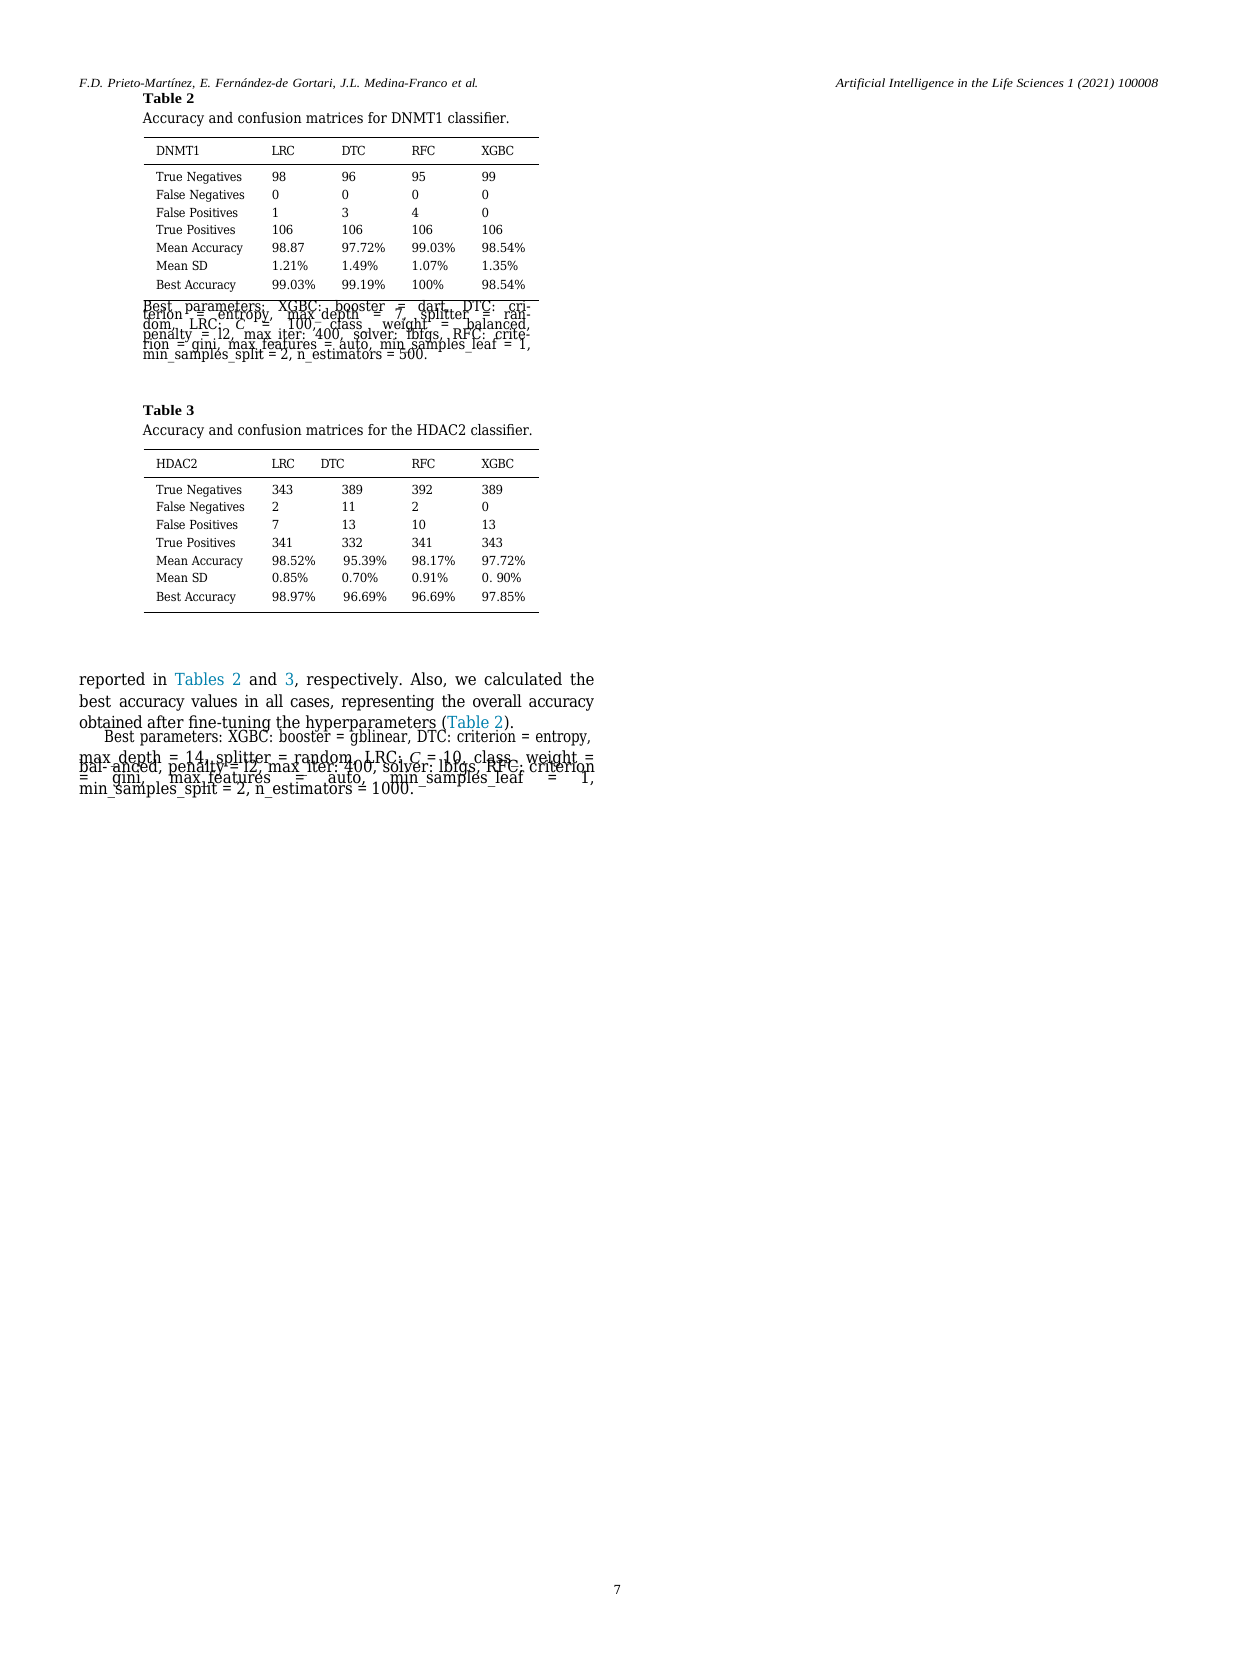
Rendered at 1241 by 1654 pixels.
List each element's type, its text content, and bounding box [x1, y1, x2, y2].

text reported in Tables 2 and 3, respectively. Also, we calculated the best accuracy values in all cases, representing the overall accuracy obtained after fine-tuning the hyperparameters (Table 2). [79, 670, 594, 732]
table_cell Mean SD [144, 258, 259, 275]
table_cell 2 [399, 499, 469, 516]
table_header XGBC [469, 450, 539, 477]
table_cell 11 [319, 499, 399, 516]
table_cell 0.91% [399, 570, 469, 588]
table_cell Best Accuracy [144, 588, 259, 612]
table_cell 97.72% [469, 552, 539, 570]
table_cell 99 [469, 165, 539, 186]
table_cell 389 [469, 478, 539, 498]
text Table 2 [143, 89, 607, 106]
table_cell False Positives [144, 204, 259, 222]
table_cell False Negatives [144, 499, 259, 516]
table_cell Mean Accuracy [144, 240, 259, 257]
table_cell Mean Accuracy [144, 552, 259, 570]
table_header LRC [259, 450, 318, 477]
table_cell 341 [399, 534, 469, 552]
text max_depth = 14, splitter = random, LRC: C = 10, class_ weight = bal- anced, penalty = l2, max_iter: 400, solver: lbfgs, RFC: criterion = gini, max_features = auto, min_samples_leaf = 1, min_samples_split = 2, n_estimators = 1000. [79, 754, 595, 799]
table_cell 106 [399, 222, 469, 239]
table_cell 1.35% [469, 258, 539, 275]
table_cell 99.03% [399, 240, 469, 257]
table_cell 98.54% [469, 240, 539, 257]
table_header DNMT1 [144, 138, 259, 164]
table_cell 13 [319, 516, 399, 534]
table_cell 98.17% [399, 552, 469, 570]
table_cell 97.85% [469, 588, 539, 612]
table_cell 392 [399, 478, 469, 498]
table_cell 0.70% [319, 570, 399, 588]
table_cell 0 [329, 186, 399, 204]
table_cell 343 [469, 534, 539, 552]
table_cell 1.07% [399, 258, 469, 275]
table_cell 4 [399, 204, 469, 222]
table_cell 389 [319, 478, 399, 498]
table_cell False Positives [144, 516, 259, 534]
table_header XGBC [469, 138, 539, 164]
table_header RFC [399, 450, 469, 477]
table_cell 98.97% [259, 588, 318, 612]
table_cell 1.49% [329, 258, 399, 275]
table_cell 10 [399, 516, 469, 534]
table_cell 98.54% [469, 275, 539, 299]
table_cell 7 [259, 516, 318, 534]
table_cell 0 [259, 186, 329, 204]
table_cell 106 [469, 222, 539, 239]
table_cell 96.69% [399, 588, 469, 612]
table_cell 99.19% [329, 275, 399, 299]
table_cell 106 [259, 222, 329, 239]
table_cell 343 [259, 478, 318, 498]
table_cell 2 [259, 499, 318, 516]
text Best parameters: XGBC: booster = dart, DTC: cri- terion = entropy, max_depth = 7, splitter = ran- dom, LRC: C = 100, class_ weight = balanced, penalty = l2, max_iter: 400, solver: lbfgs, RFC: crite- rion = gini, max_features = auto, min_samples_leaf = 1, min_samples_split = 2, n_estimators = 500. [143, 304, 531, 364]
table_header DTC [319, 450, 399, 477]
table_cell 341 [259, 534, 318, 552]
table_cell True Negatives [144, 478, 259, 498]
table_cell 1 [259, 204, 329, 222]
table_cell 98 [259, 165, 329, 186]
table_cell True Negatives [144, 165, 259, 186]
table_cell Mean SD [144, 570, 259, 588]
table_cell False Negatives [144, 186, 259, 204]
table_cell 332 [319, 534, 399, 552]
table_cell 3 [329, 204, 399, 222]
text Table 3 [143, 402, 607, 419]
table_header RFC [399, 138, 469, 164]
table_cell 97.72% [329, 240, 399, 257]
text Accuracy and confusion matrices for the HDAC2 classifier. [143, 422, 607, 439]
picture [193, 672, 199, 682]
table_cell 98.52% [259, 552, 318, 570]
table_cell Best Accuracy [144, 275, 259, 299]
table_header DTC [329, 138, 399, 164]
table_header LRC [259, 138, 329, 164]
table_cell 1.21% [259, 258, 329, 275]
table_cell 13 [469, 516, 539, 534]
table_cell 95 [399, 165, 469, 186]
table_cell True Positives [144, 534, 259, 552]
table_cell 0.85% [259, 570, 318, 588]
table_cell True Positives [144, 222, 259, 239]
table_cell 0 [469, 186, 539, 204]
text Accuracy and confusion matrices for DNMT1 classifier. [143, 109, 607, 127]
table_cell 0 [469, 499, 539, 516]
table_header HDAC2 [144, 450, 259, 477]
table_cell 95.39% [319, 552, 399, 570]
table_cell 96 [329, 165, 399, 186]
table_cell 96.69% [319, 588, 399, 612]
table_cell 98.87 [259, 240, 329, 257]
table_cell 0. 90% [469, 570, 539, 588]
table_cell 0 [399, 186, 469, 204]
table_cell 99.03% [259, 275, 329, 299]
table_cell 106 [329, 222, 399, 239]
table_cell 100% [399, 275, 469, 299]
table_cell 0 [469, 204, 539, 222]
